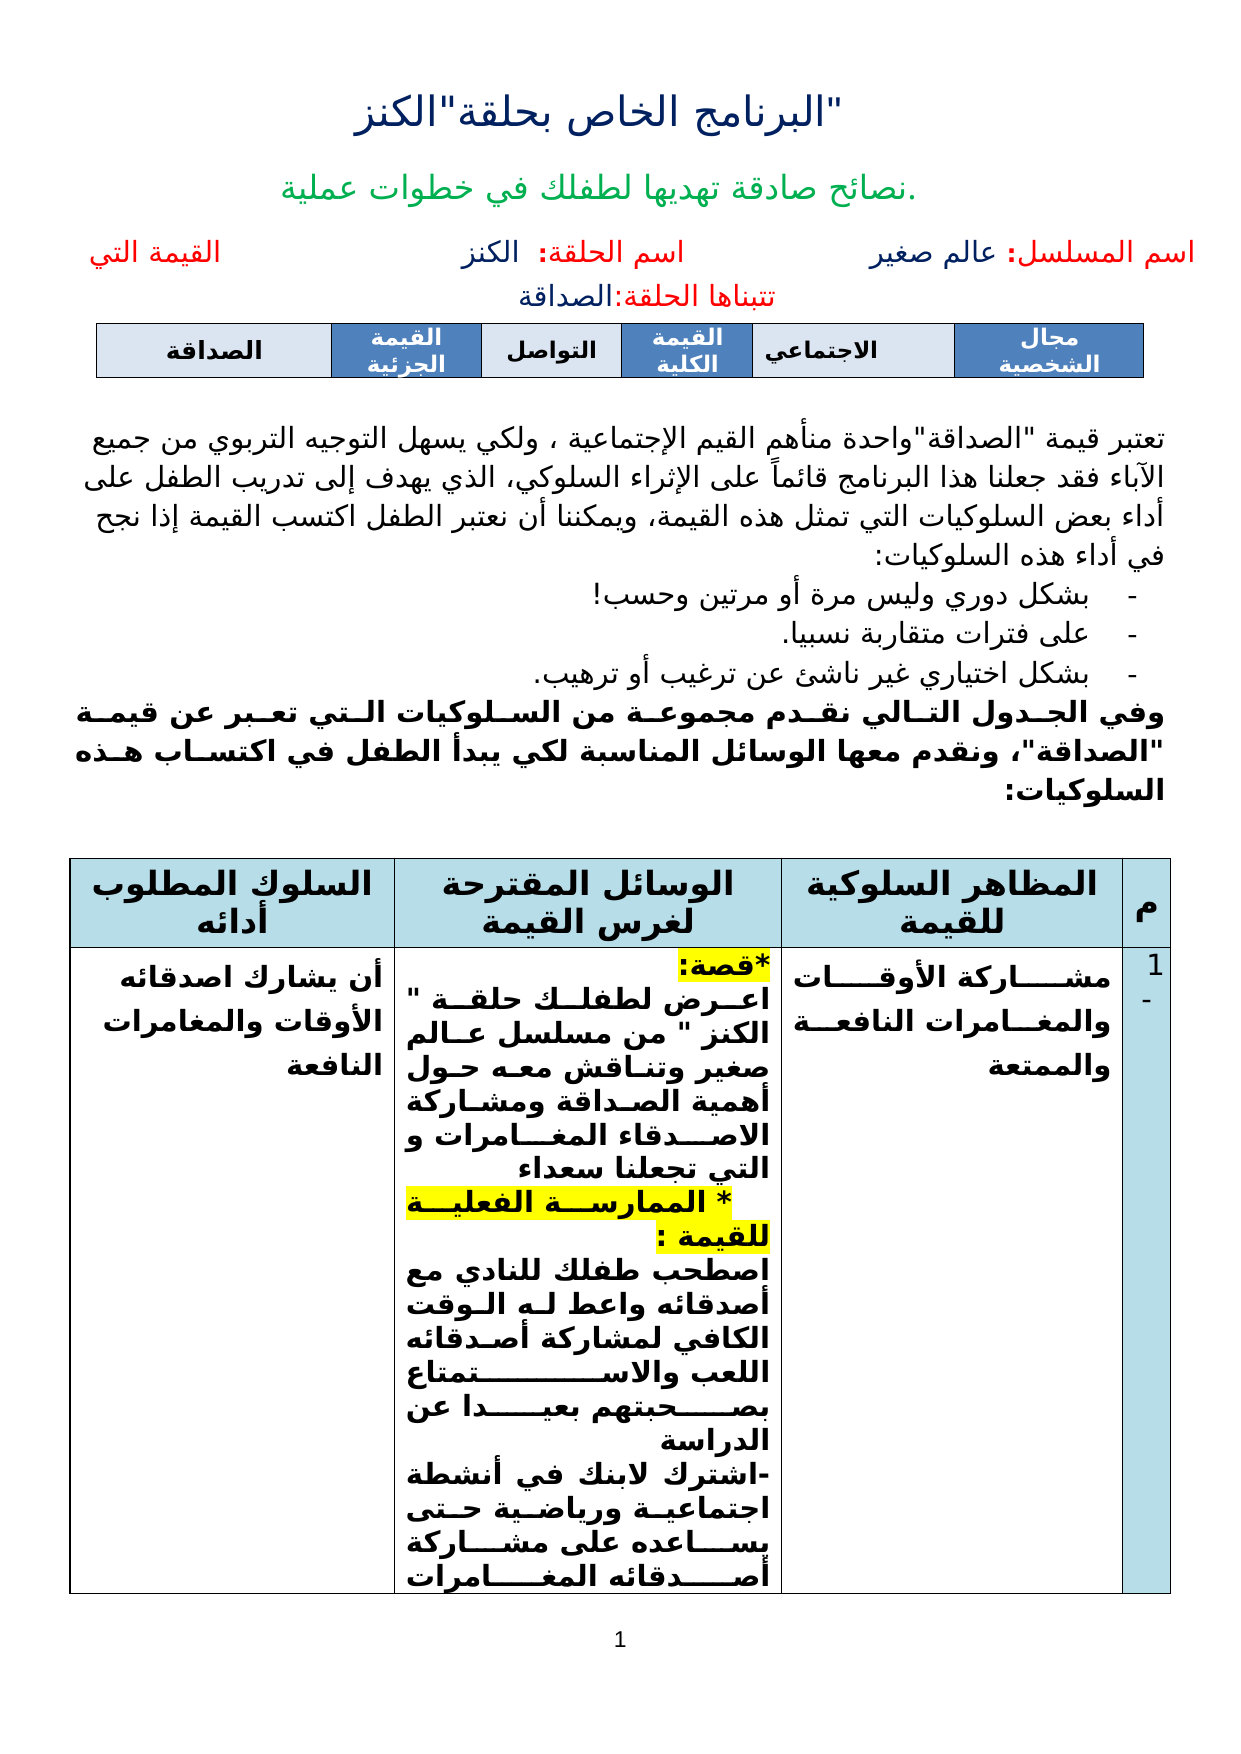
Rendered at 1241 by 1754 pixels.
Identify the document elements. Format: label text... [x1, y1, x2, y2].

table_header القيمة الكلية [622, 324, 752, 377]
text البرنامج الخاص بحلقة"الكنز" [31, 87, 1165, 136]
table_cell 1- [1123, 948, 1170, 1593]
list بشكل دوري وليس مرة أو مرتين وحسب! [75, 577, 1128, 612]
text وفي الجدول التالي نقدم مجموعة من السلوكيات التي تعبر عن قيمة "الصداقة"، ونقدم معها الوسائل المناسبة لكي يبدأ الطفل في اكتساب هذه السلوكيات: [75, 695, 1165, 807]
table_header الاجتماعي [753, 324, 954, 377]
table_header مجال الشخصية [955, 324, 1143, 377]
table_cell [782, 948, 1122, 1593]
table_header الوسائل المقترحة لغرس القيمة [395, 859, 781, 947]
table_header التواصل [482, 324, 621, 377]
table_header القيمة الجزئية [332, 324, 481, 377]
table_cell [71, 948, 394, 1593]
table_header السلوك المطلوب أدائه [71, 859, 394, 947]
list بشكل اختياري غير ناشئ عن ترغيب أو ترهيب. [75, 656, 1128, 690]
list على فترات متقاربة نسبيا. [75, 617, 1128, 651]
table_header الصداقة [97, 324, 331, 377]
text نصائح صادقة تهديها لطفلك في خطوات عملية. [31, 164, 1165, 209]
text اسم المسلسل: عالم صغير اسم الحلقة: الكنز القيمة التي تتبناها الحلقة:الصداقة [75, 235, 1209, 313]
text تعتبر قيمة "الصداقة"واحدة منأهم القيم الإجتماعية ، ولكي يسهل التوجيه التربوي من جميع الآباء فقد جعلنا هذا البرنامج قائماً على الإثراء السلوكي، الذي يهدف إلى تدريب الطفل على أداء بعض السلوكيات التي تمثل هذه القيمة، ويمكننا أن نعتبر الطفل اكتسب القيمة إذا نجح في أداء هذه السلوكيات: [75, 422, 1165, 572]
table_header المظاهر السلوكية للقيمة [782, 859, 1122, 947]
table_header م [1123, 859, 1170, 947]
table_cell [395, 948, 781, 1593]
